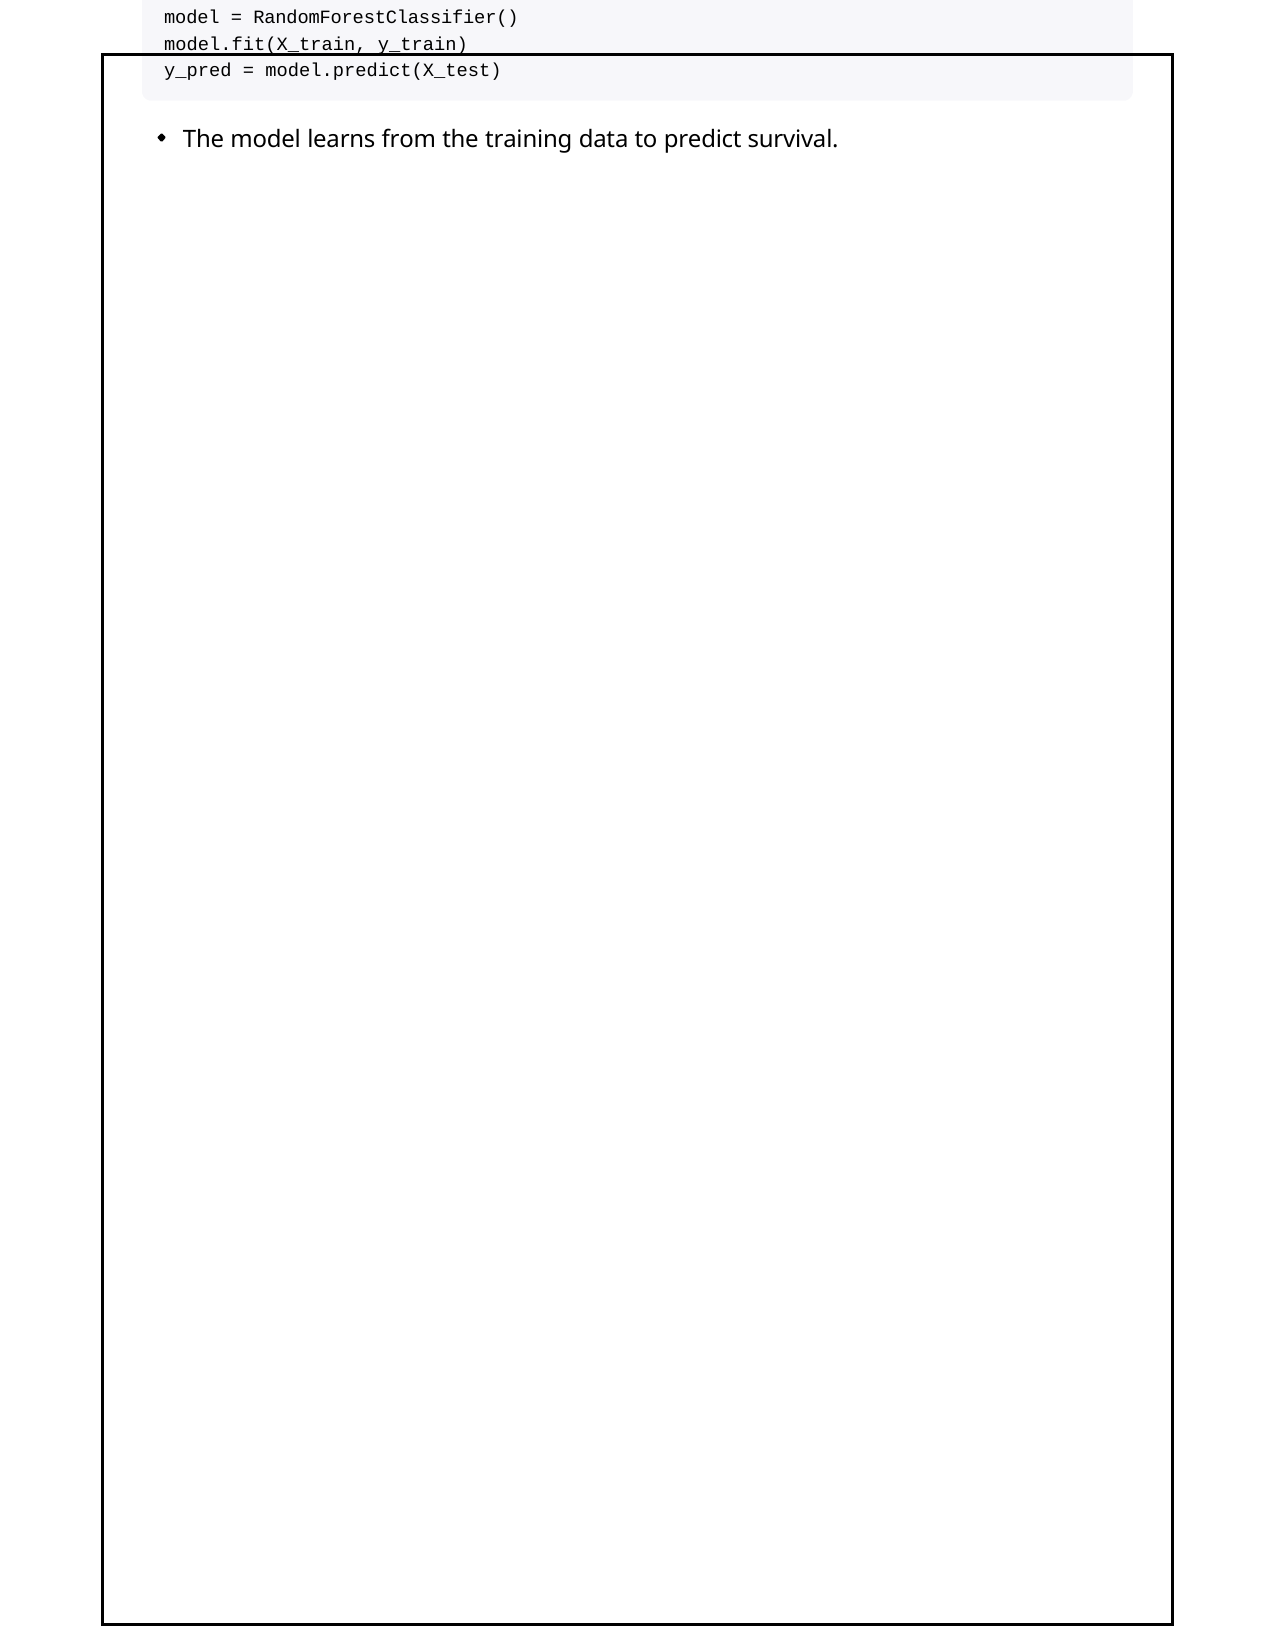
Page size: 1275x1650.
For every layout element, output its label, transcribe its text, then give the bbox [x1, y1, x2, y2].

text The model learns from the training data to predict survival. [183, 122, 1162, 155]
